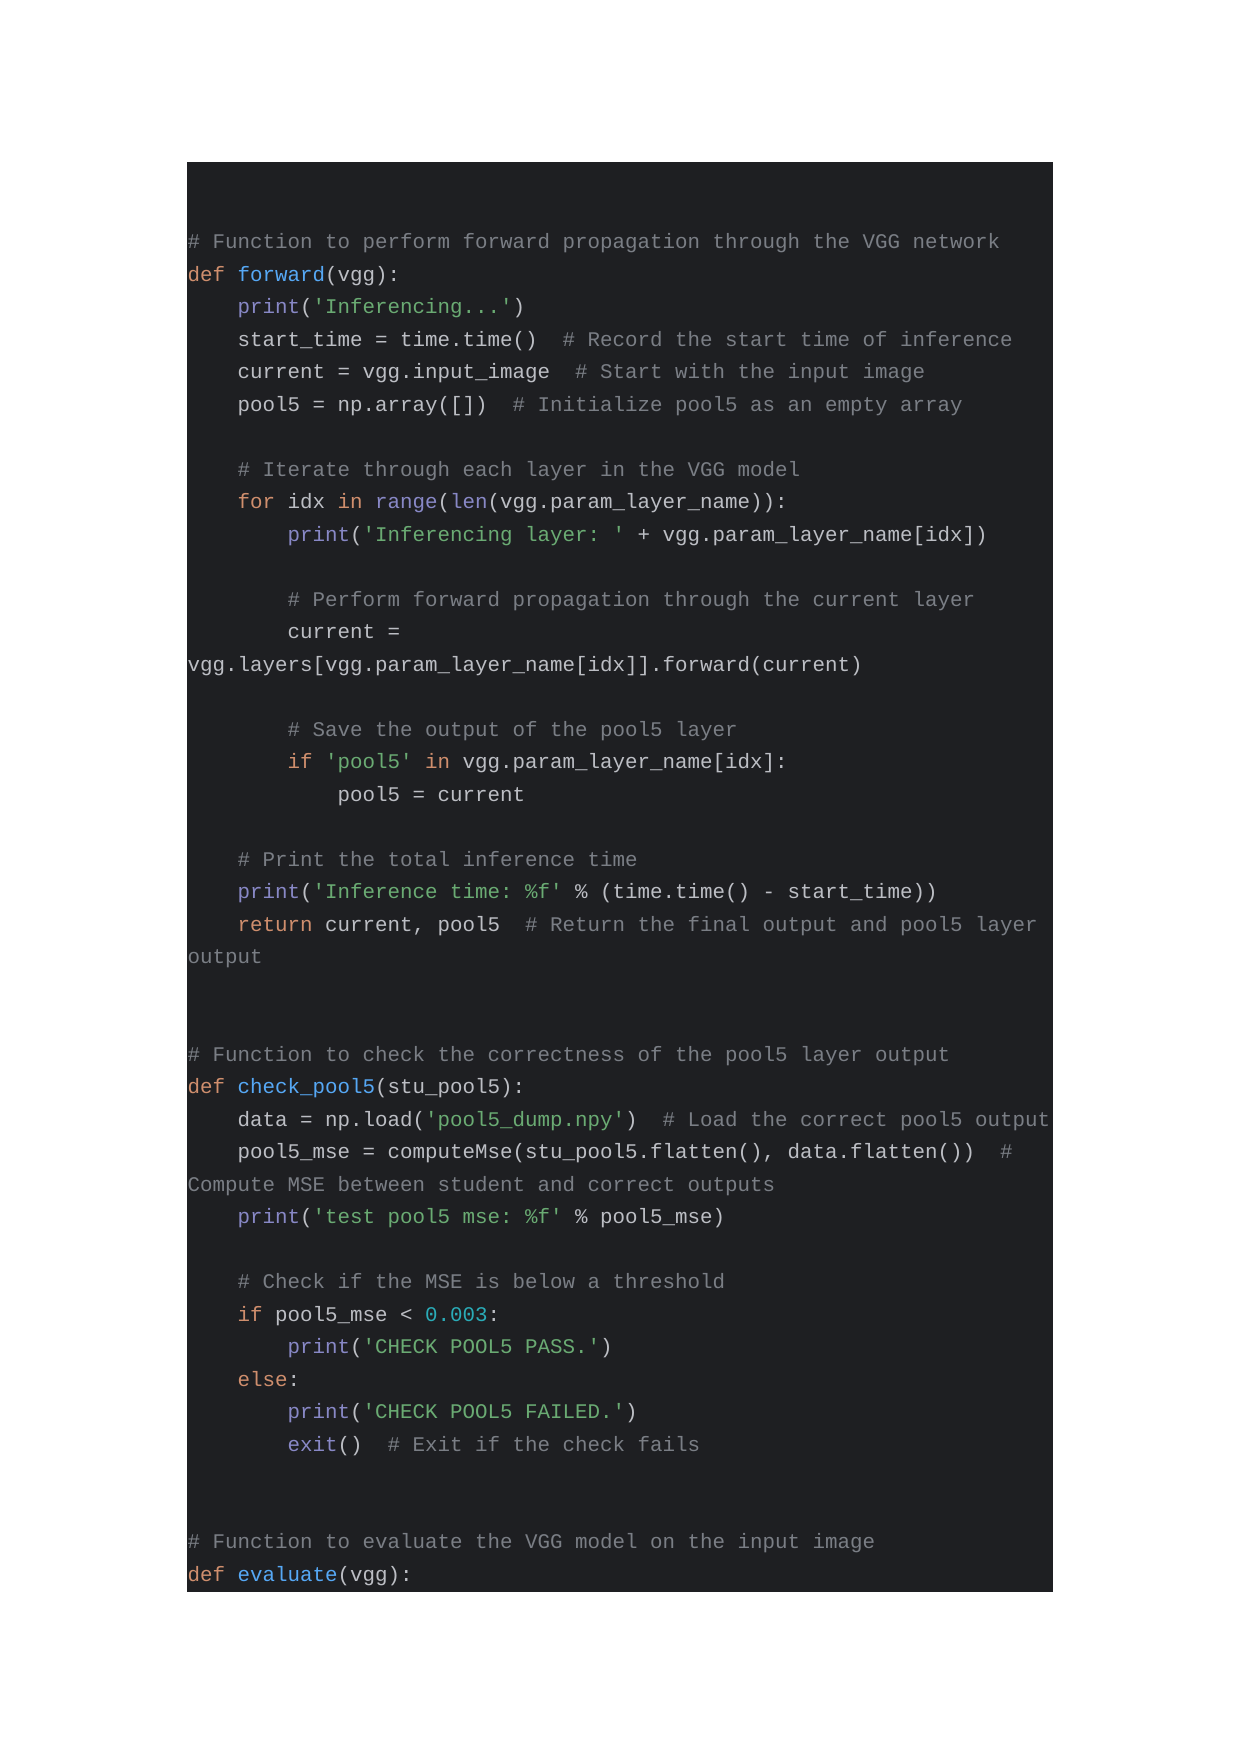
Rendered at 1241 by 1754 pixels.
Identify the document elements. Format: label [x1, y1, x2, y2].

text [187, 162, 1053, 1592]
